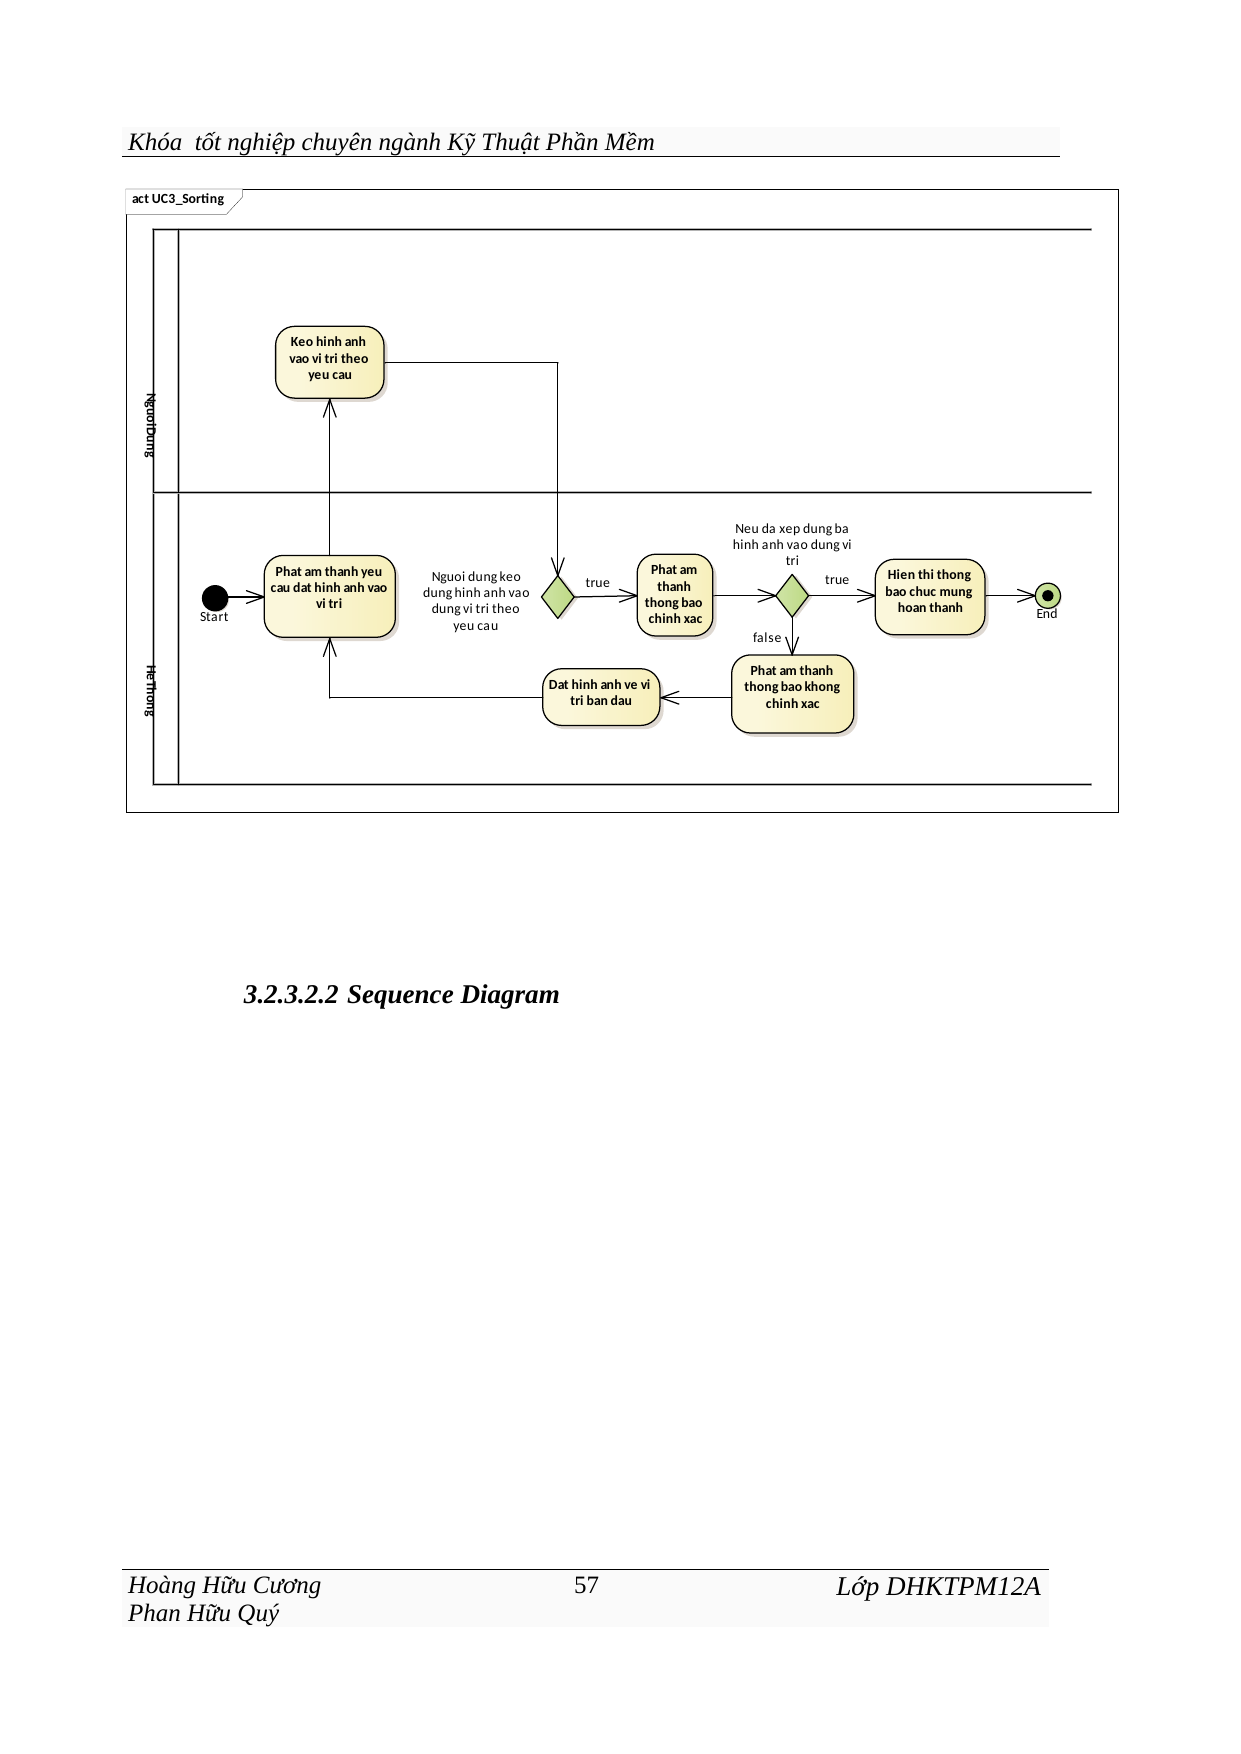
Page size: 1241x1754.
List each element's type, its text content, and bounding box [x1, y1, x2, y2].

subtitle Sequence Diagram [227, 978, 1122, 1009]
